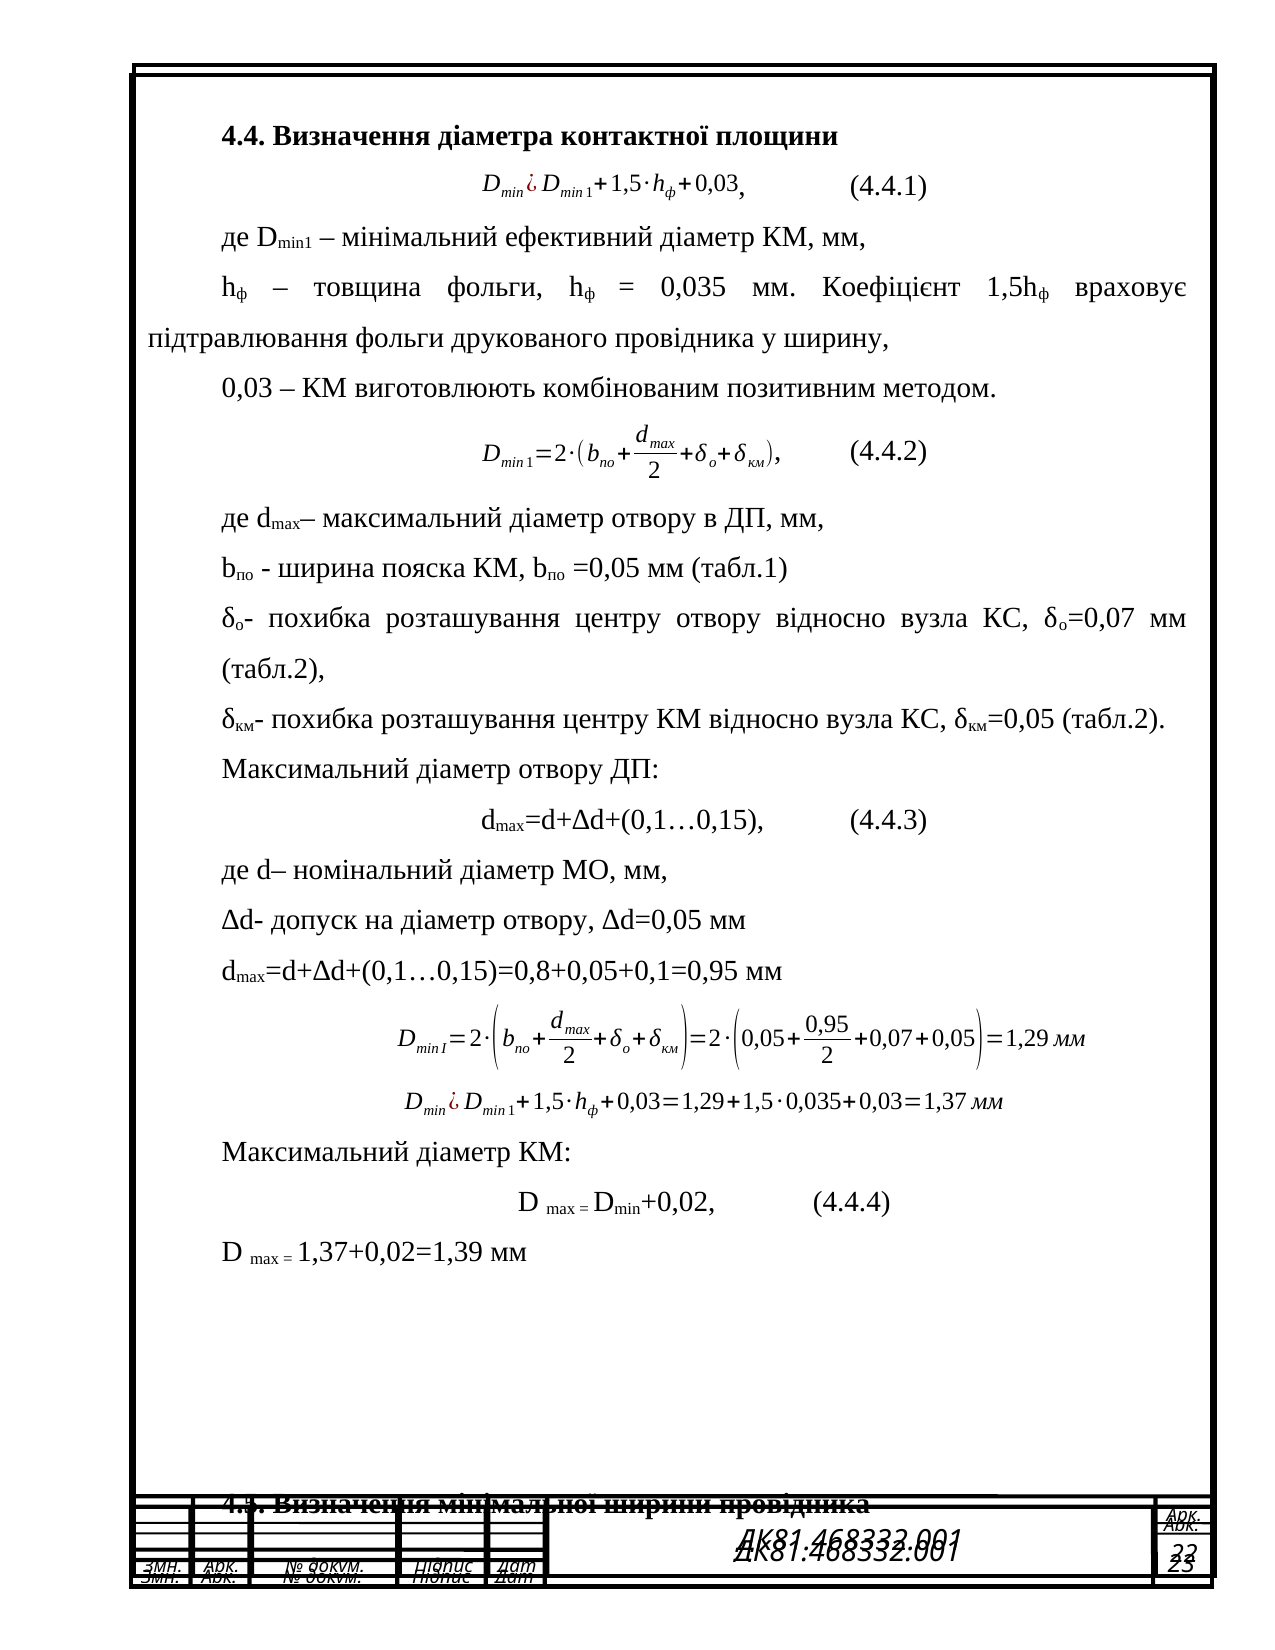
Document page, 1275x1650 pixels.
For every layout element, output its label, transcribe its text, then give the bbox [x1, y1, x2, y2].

text bпо - ширина пояска КМ, bпо =0,05 мм (табл.1) [148, 550, 1186, 584]
text D max = Dmin+0,02, (4.4.4) [148, 1184, 1186, 1218]
text δкм- похибка розташування центру КМ відносно вузла КС, δкм=0,05 (табл.2). [148, 701, 1186, 735]
text 4.4. Визначення діаметра контактної площини [148, 118, 1186, 152]
text , (4.4.2) [148, 420, 1186, 483]
text ∆d- допуск на діаметр отвору, ∆d=0,05 мм [148, 902, 1186, 936]
text D max = 1,37+0,02=1,39 мм [148, 1234, 1186, 1268]
text , (4.4.1) [148, 168, 1186, 202]
text де d– номінальний діаметр МО, мм, [148, 852, 1186, 886]
text hф – товщина фольги, hф = 0,035 мм. Коефіцієнт 1,5hф враховує підтравлювання фольги друкованого провідника у ширину, [148, 269, 1186, 353]
text dmax=d+∆d+(0,1…0,15)=0,8+0,05+0,1=0,95 мм [148, 953, 1186, 986]
text dmax=d+∆d+(0,1…0,15), (4.4.3) [148, 802, 1186, 835]
text Максимальний діаметр КМ: [148, 1134, 1186, 1167]
text де Dmin1 – мінімальний ефективний діаметр КМ, мм, [148, 219, 1186, 253]
text де dmax– максимальний діаметр отвору в ДП, мм, [148, 500, 1186, 533]
text 0,03 – КМ виготовлюють комбінованим позитивним методом. [148, 370, 1186, 404]
text δо- похибка розташування центру отвору відносно вузла КС, δо=0,07 мм (табл.2), [221, 601, 1186, 684]
text Максимальний діаметр отвору ДП: [148, 751, 1186, 785]
